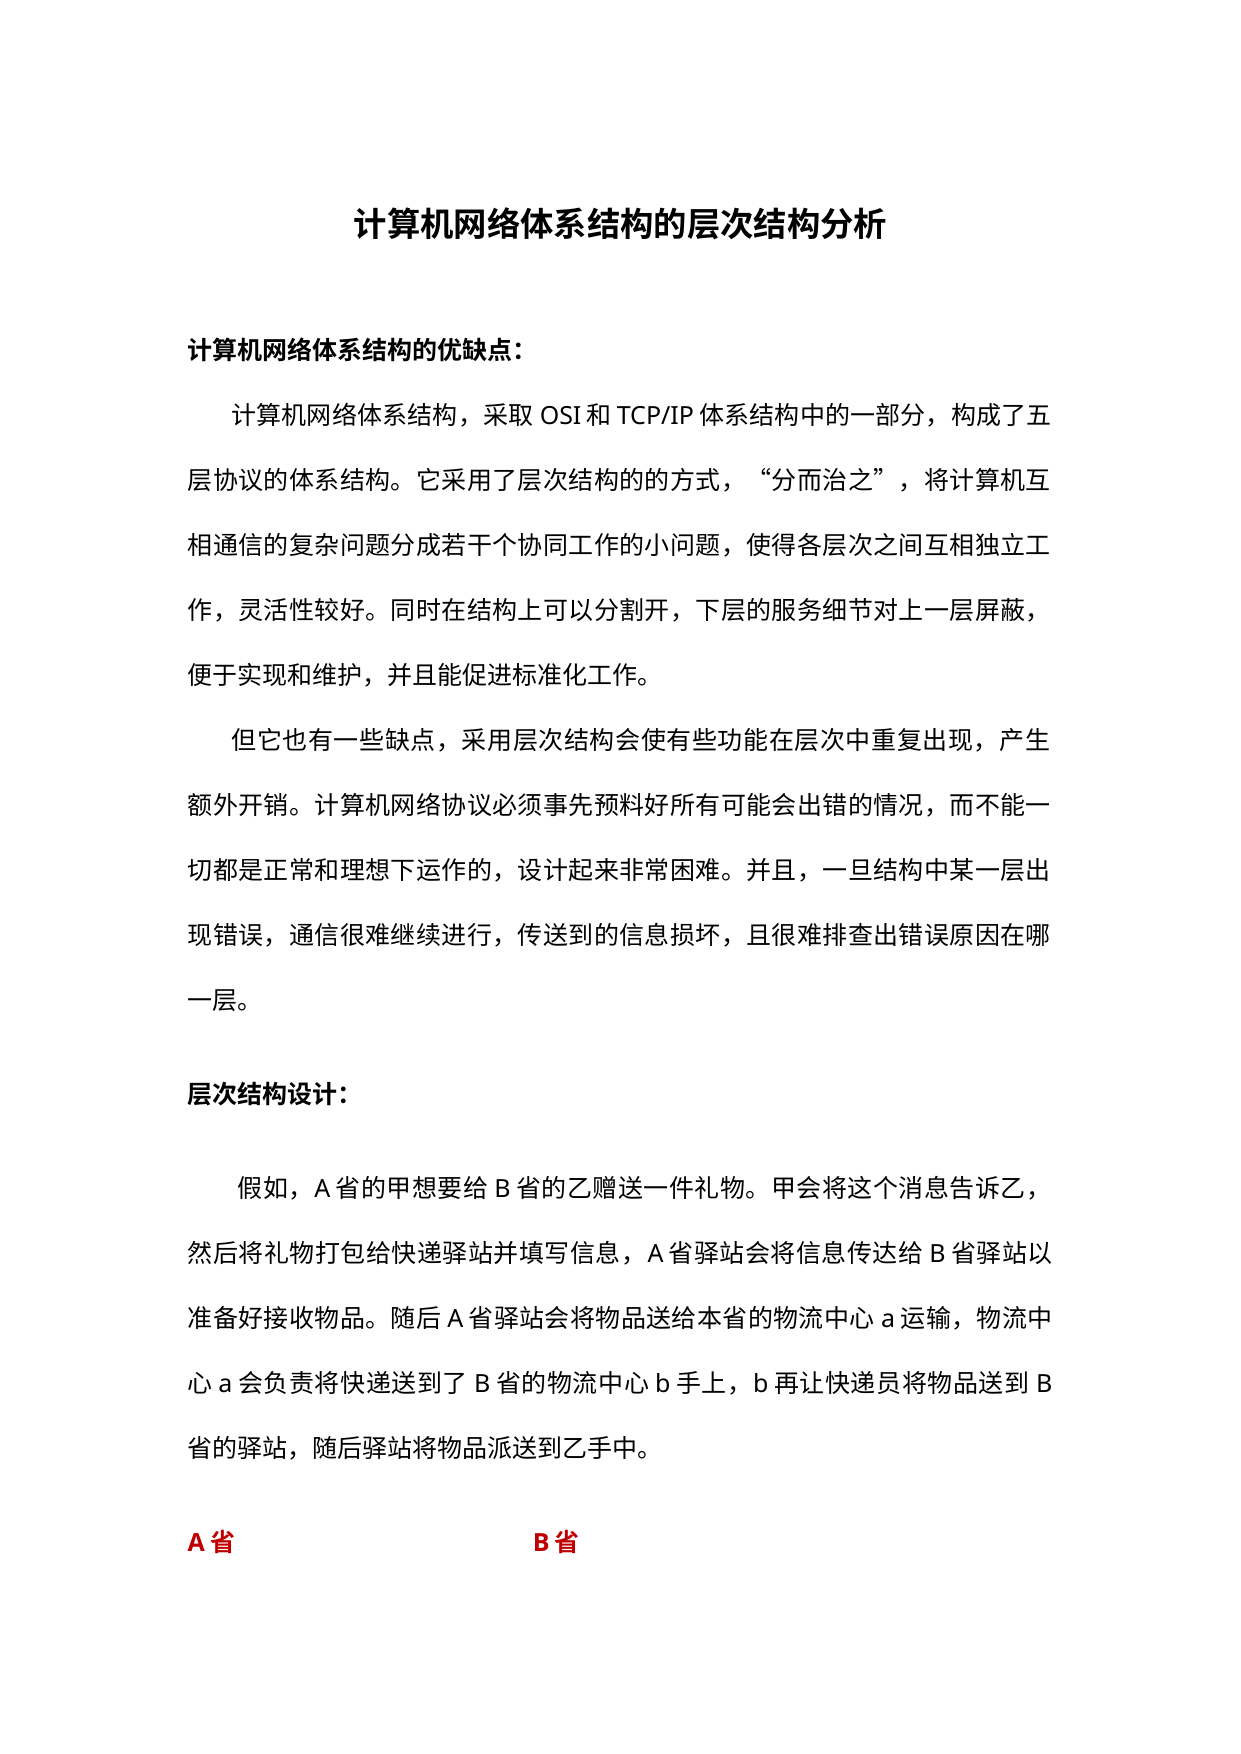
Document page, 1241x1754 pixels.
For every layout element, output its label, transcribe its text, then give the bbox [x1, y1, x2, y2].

list 计算机网络体系结构，采取OSI和TCP/IP体系结构中的一部分，构成了五层协议的体系结构。它采用了层次结构的的方式，“分而治之”，将计算机互相通信的复杂问题分成若干个协同工作的小问题，使得各层次之间互相独立工作，灵活性较好。同时在结构上可以分割开，下层的服务细节对上一层屏蔽，便于实现和维护，并且能促进标准化工作。 [187, 381, 1053, 706]
list 但它也有一些缺点，采用层次结构会使有些功能在层次中重复出现，产生额外开销。计算机网络协议必须事先预料好所有可能会出错的情况，而不能一切都是正常和理想下运作的，设计起来非常困难。并且，一旦结构中某一层出现错误，通信很难继续进行，传送到的信息损坏，且很难排查出错误原因在哪一层。 [187, 706, 1053, 1031]
list 层次结构设计： [187, 1060, 1053, 1125]
list A省 B省 [187, 1508, 1053, 1573]
subtitle 计算机网络体系结构的层次结构分析 [187, 189, 1053, 254]
list 计算机网络体系结构的优缺点： [187, 316, 1053, 381]
list 假如，A省的甲想要给B省的乙赠送一件礼物。甲会将这个消息告诉乙，然后将礼物打包给快递驿站并填写信息，A省驿站会将信息传达给B省驿站以准备好接收物品。随后A省驿站会将物品送给本省的物流中心a运输，物流中心a会负责将快递送到了B省的物流中心b手上，b再让快递员将物品送到B省的驿站，随后驿站将物品派送到乙手中。 [187, 1154, 1053, 1479]
